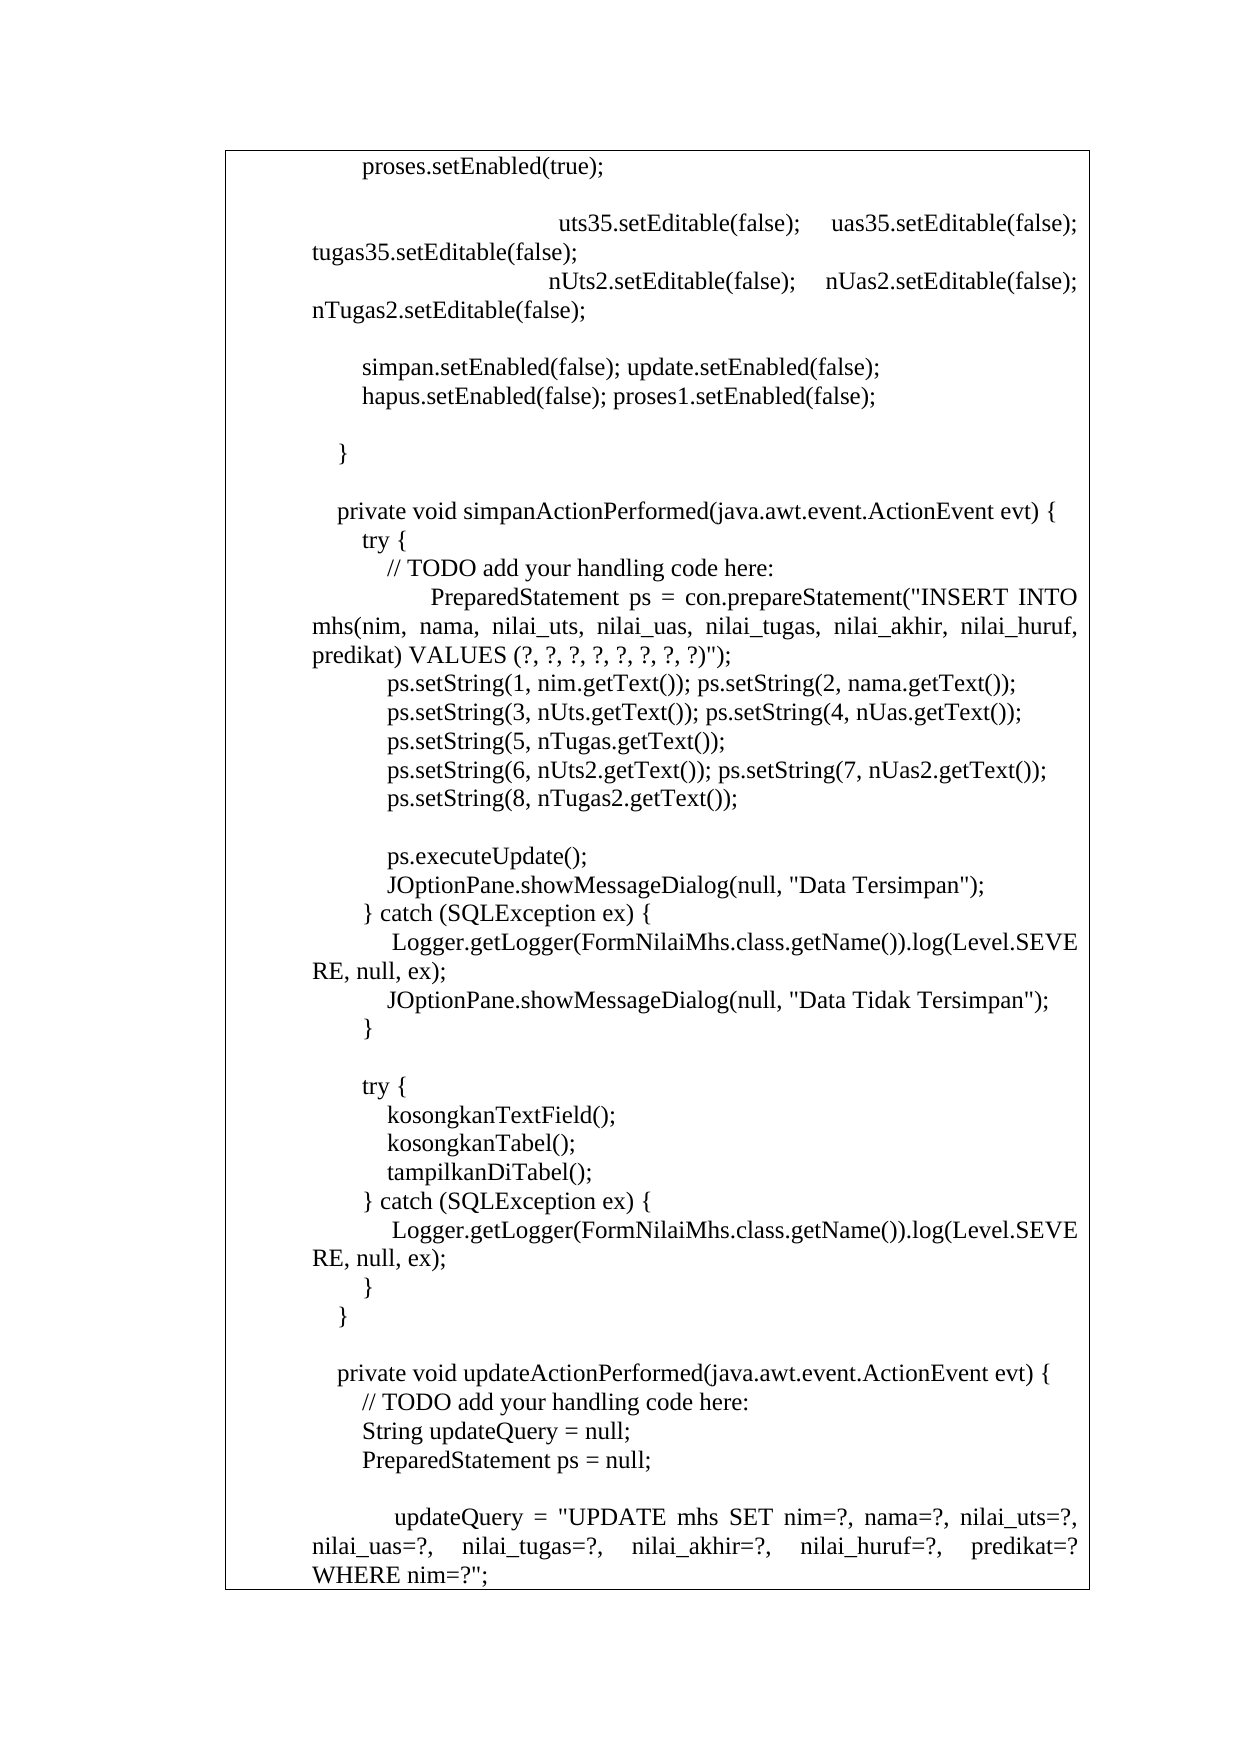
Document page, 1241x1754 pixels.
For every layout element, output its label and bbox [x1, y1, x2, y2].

table_header [226, 151, 1089, 1588]
